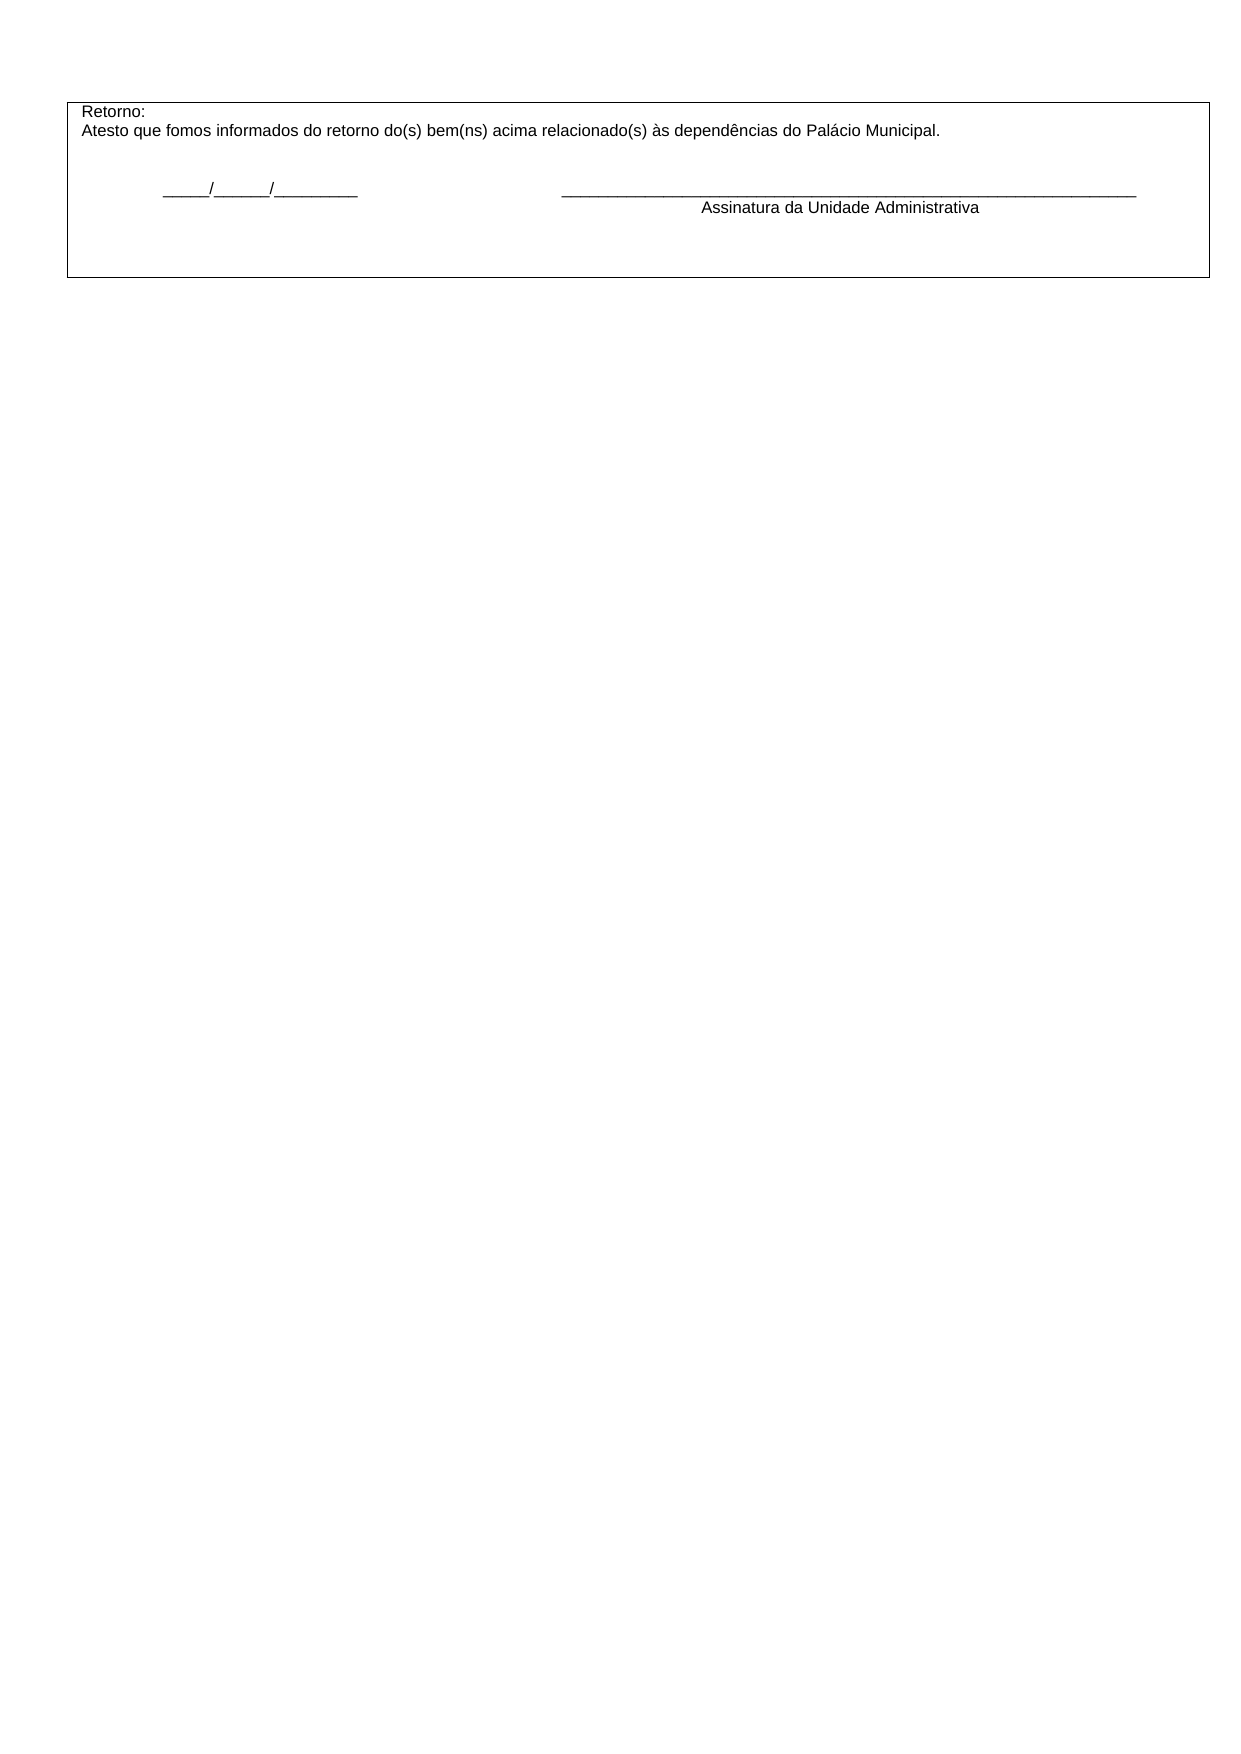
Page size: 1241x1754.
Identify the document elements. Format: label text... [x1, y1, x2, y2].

table_header Retorno: Atesto que fomos informados do retorno do(s) bem(ns) acima relacionado(s) às dependências do Palácio Municipal. _____/______/_________ ______________________________________________________________ Assinatura da Unidade Administrativa [68, 103, 1209, 277]
